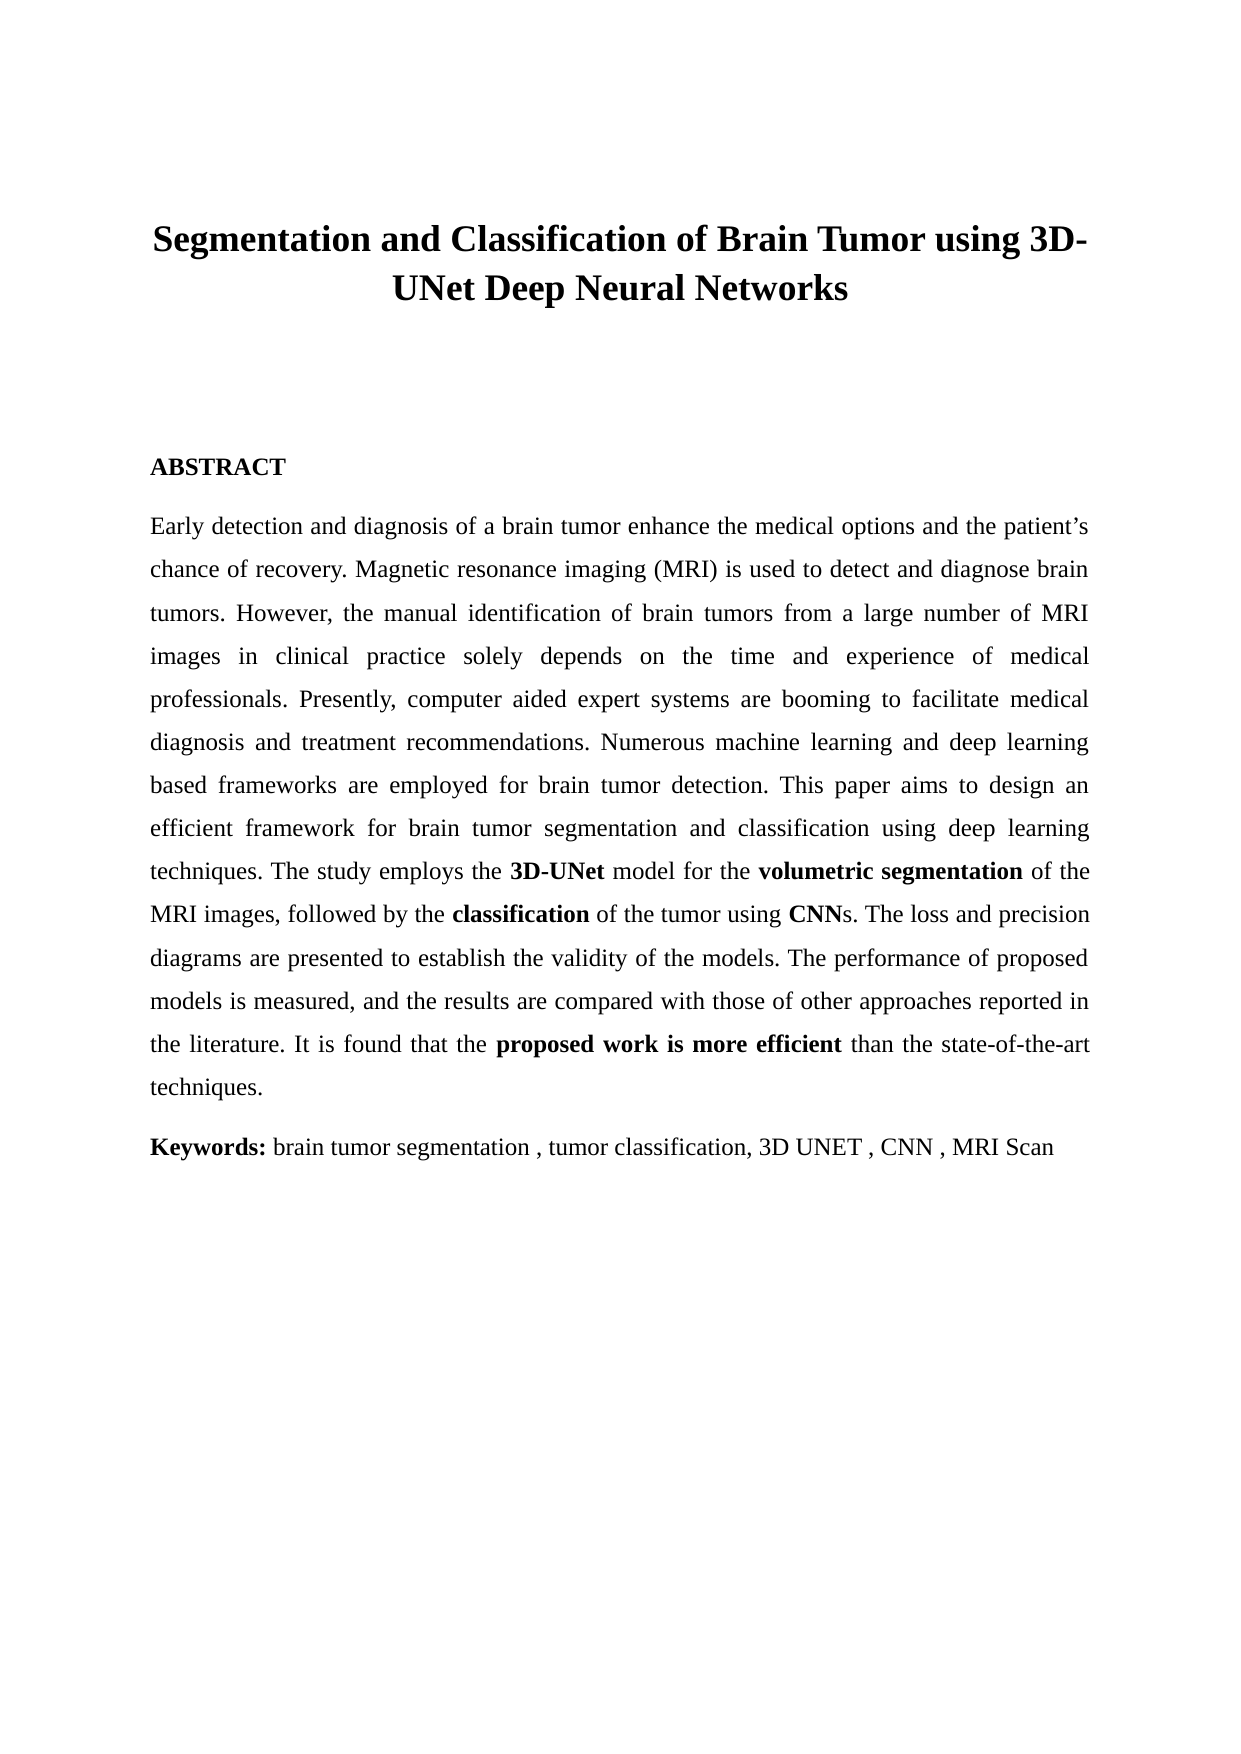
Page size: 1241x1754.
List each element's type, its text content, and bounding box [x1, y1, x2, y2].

text Early detection and diagnosis of a brain tumor enhance the medical options and the patient’s chance of recovery. Magnetic resonance imaging (MRI) is used to detect and diagnose brain tumors. However, the manual identification of brain tumors from a large number of MRI images in clinical practice solely depends on the time and experience of medical professionals. Presently, computer aided expert systems are booming to facilitate medical diagnosis and treatment recommendations. Numerous machine learning and deep learning based frameworks are employed for brain tumor detection. This paper aims to design an efficient framework for brain tumor segmentation and classification using deep learning techniques. The study employs the 3D-UNet model for the volumetric segmentation of the MRI images, followed by the classification of the tumor using CNNs. The loss and precision diagrams are presented to establish the validity of the models. The performance of proposed models is measured, and the results are compared with those of other approaches reported in the literature. It is found that the proposed work is more efficient than the state-of-the-art techniques. [150, 511, 1090, 1101]
text Segmentation and Classification of Brain Tumor using 3D-UNet Deep Neural Networks [150, 216, 1090, 309]
text ABSTRACT [150, 452, 1090, 480]
text Keywords: brain tumor segmentation , tumor classification, 3D UNET , CNN , MRI Scan [150, 1132, 1090, 1161]
